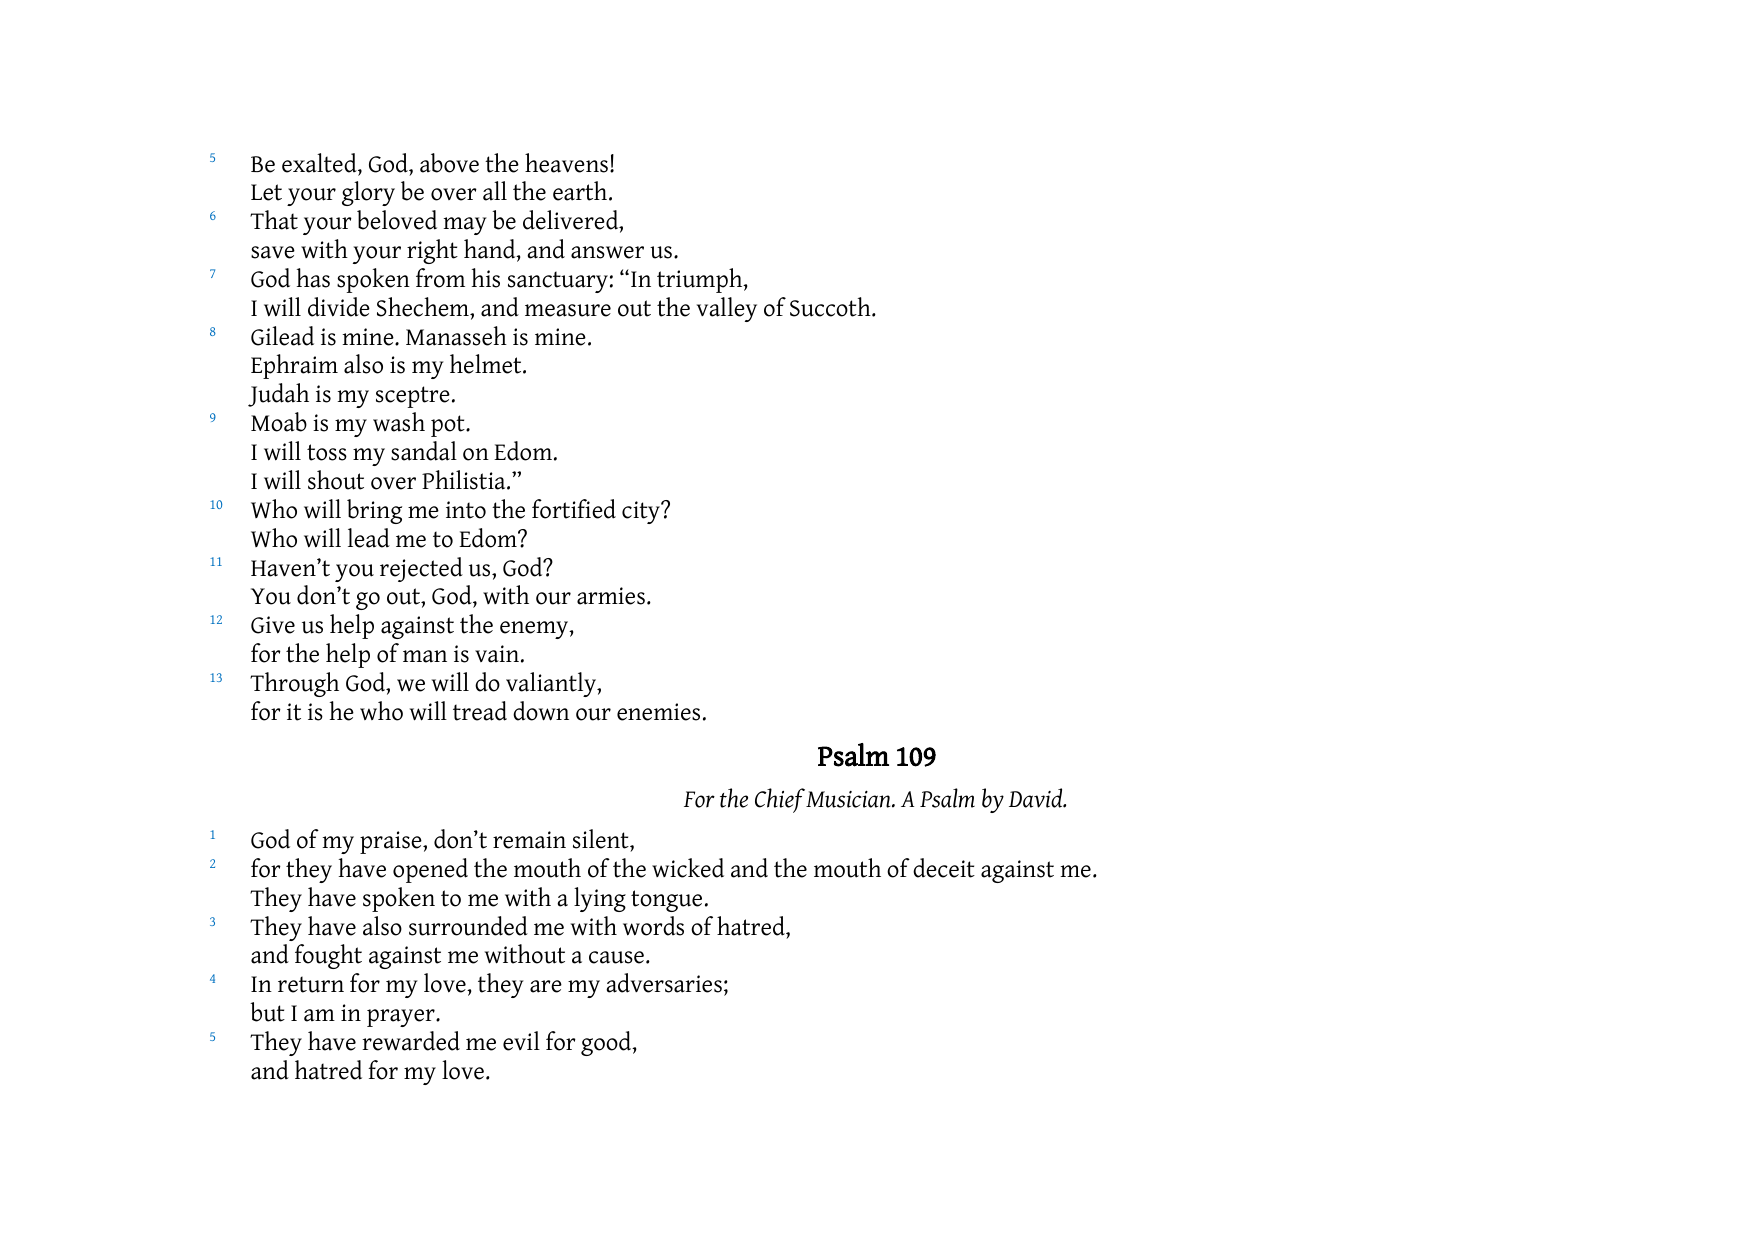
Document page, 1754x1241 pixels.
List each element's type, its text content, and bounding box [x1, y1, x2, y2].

text 7 God has spoken from his sanctuary: “In triumph, I will divide Shechem, and measure out the valley of Succoth. [209, 265, 1545, 323]
text 10 Who will bring me into the fortified city? Who will lead me to Edom? [209, 496, 1545, 554]
text 5 They have rewarded me evil for good, and hatred for my love. [209, 1028, 1545, 1086]
text 2 for they have opened the mouth of the wicked and the mouth of deceit against me. They have spoken to me with a lying tongue. [209, 855, 1545, 913]
text 5 Be exalted, God, above the heavens! Let your glory be over all the earth. [209, 150, 1545, 208]
text 13 Through God, we will do valiantly, for it is he who will tread down our enemies. [209, 669, 1545, 727]
text 9 Moab is my wash pot. I will toss my sandal on Edom. I will shout over Philistia.” [209, 410, 1545, 496]
text 11 Haven’t you rejected us, God? You don’t go out, God, with our armies. [209, 554, 1545, 612]
text 3 They have also surrounded me with words of hatred, and fought against me without a cause. [209, 913, 1545, 971]
text 6 That your beloved may be delivered, save with your right hand, and answer us. [209, 208, 1545, 265]
text Psalm 109 [150, 739, 1604, 773]
text 4 In return for my love, they are my adversaries; but I am in prayer. [209, 971, 1545, 1028]
title For the Chief Musician. A Psalm by David. [150, 786, 1604, 814]
text 8 Gilead is mine. Manasseh is mine. Ephraim also is my helmet. Judah is my sceptre. [209, 323, 1545, 410]
text 12 Give us help against the enemy, for the help of man is vain. [209, 612, 1545, 669]
text 1 God of my praise, don’t remain silent, [209, 827, 1545, 855]
